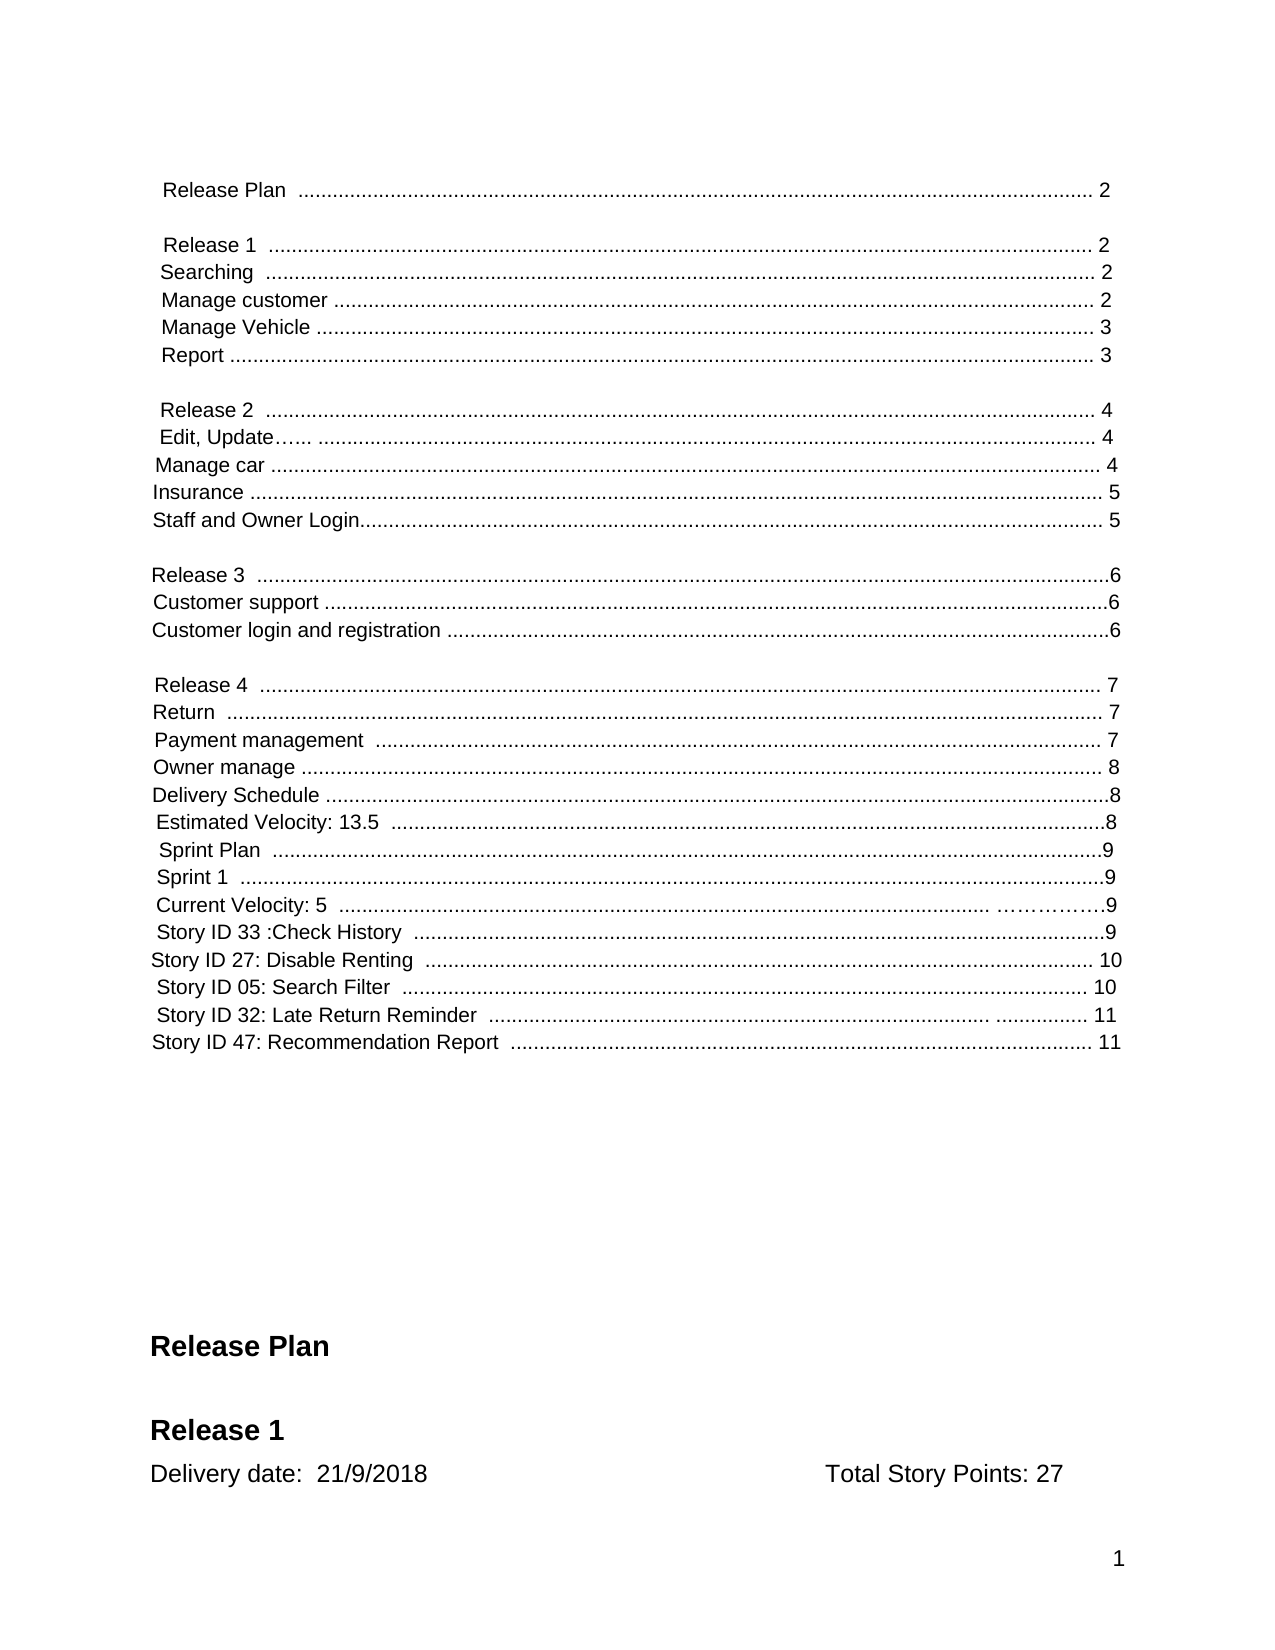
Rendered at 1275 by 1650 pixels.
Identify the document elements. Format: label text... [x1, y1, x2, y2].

text Return ........................................................................................................................................................ 7 [150, 700, 1125, 724]
text Release 2 ................................................................................................................................................ 4 [150, 397, 1125, 421]
text Story ID 47: Recommendation Report ..................................................................................................... 11 [150, 1030, 1125, 1054]
text Release 3 ....................................................................................................................................................6 [150, 562, 1125, 586]
text Story ID 32: Late Return Reminder ....................................................................................... ................ 11 [150, 1002, 1125, 1026]
text Release 1 ............................................................................................................................................... 2 [150, 232, 1125, 256]
text Report ...................................................................................................................................................... 3 [150, 342, 1125, 366]
text Estimated Velocity: 13.5 ............................................................................................................................8 [150, 810, 1125, 834]
text Customer login and registration ...................................................................................................................6 [150, 617, 1125, 641]
text Release Plan [150, 1329, 1125, 1363]
text Current Velocity: 5 ................................................................................................................. …………….9 [150, 892, 1125, 916]
text Sprint Plan ................................................................................................................................................9 [150, 837, 1125, 861]
text Insurance .................................................................................................................................................... 5 [150, 480, 1125, 504]
text Delivery date: 21/9/2018 Total Story Points: 27 [150, 1459, 1125, 1488]
text Sprint 1 ......................................................................................................................................................9 [150, 865, 1125, 889]
text Release 4 .................................................................................................................................................. 7 [150, 672, 1125, 696]
subtitle Release 1 [150, 1413, 1125, 1446]
text Owner manage ........................................................................................................................................... 8 [150, 755, 1125, 779]
text Manage car ................................................................................................................................................ 4 [150, 452, 1125, 476]
text Story ID 33 :Check History ........................................................................................................................9 [150, 920, 1125, 944]
text Manage Vehicle ....................................................................................................................................... 3 [150, 315, 1125, 339]
text Searching ................................................................................................................................................ 2 [150, 260, 1125, 284]
text Customer support ........................................................................................................................................6 [150, 590, 1125, 614]
text Manage customer .................................................................................................................................... 2 [150, 287, 1125, 311]
text Payment management .............................................................................................................................. 7 [150, 727, 1125, 751]
text Story ID 05: Search Filter ....................................................................................................................... 10 [150, 975, 1125, 999]
text Staff and Owner Login................................................................................................................................. 5 [150, 507, 1125, 531]
text Story ID 27: Disable Renting .................................................................................................................... 10 [150, 947, 1125, 971]
text Release Plan .......................................................................................................................................... 2 [150, 177, 1125, 201]
text Edit, Update…... ....................................................................................................................................... 4 [150, 425, 1125, 449]
text Delivery Schedule ........................................................................................................................................8 [150, 782, 1125, 806]
